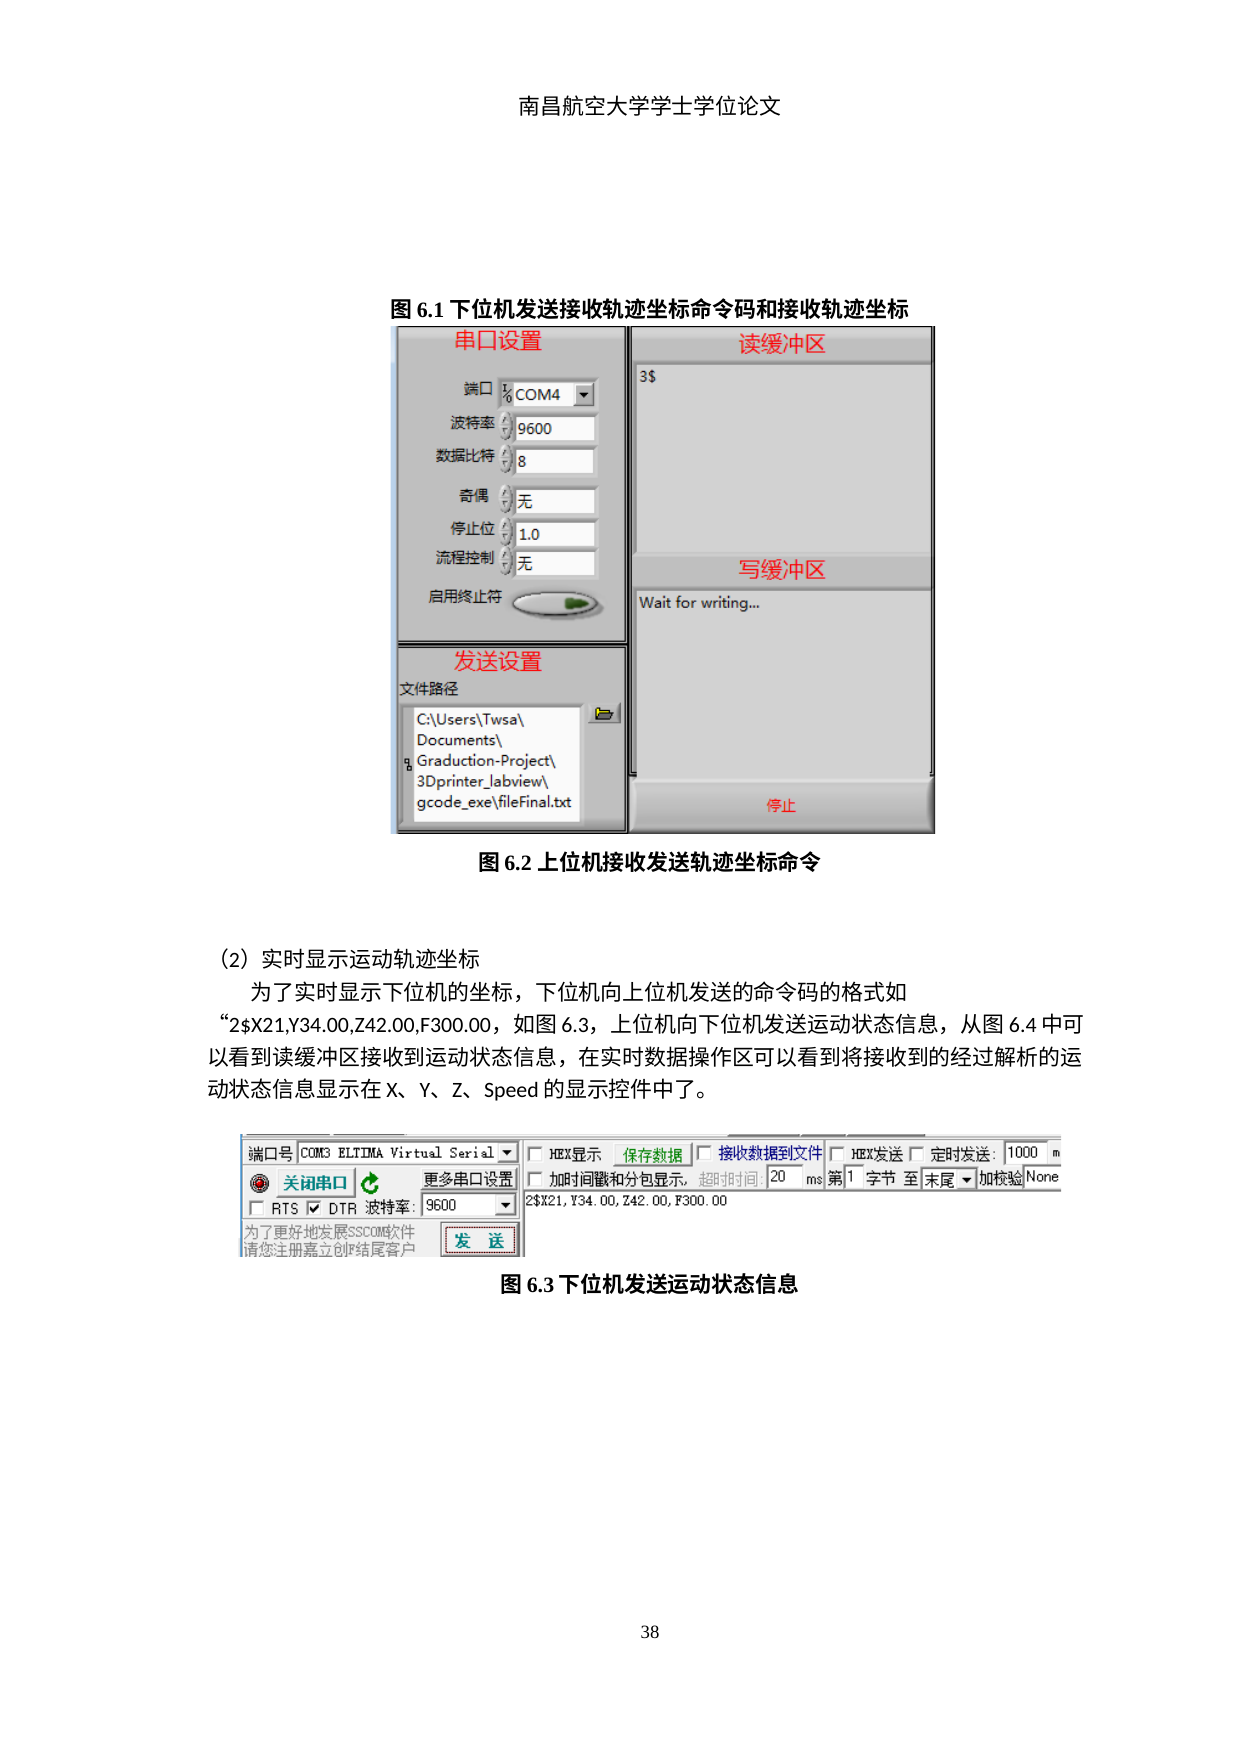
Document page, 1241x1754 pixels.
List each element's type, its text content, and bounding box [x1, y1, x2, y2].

text （2）实时显示运动轨迹坐标 [207, 942, 1092, 974]
text 图6.2 上位机接收发送轨迹坐标命令 [207, 844, 1092, 877]
picture [390, 326, 936, 834]
text 为了实时显示下位机的坐标，下位机向上位机发送的命令码的格式如“2$X21,Y34.00,Z42.00,F300.00，如图6.3，上位机向下位机发送运动状态信息，从图6.4中可以看到读缓冲区接收到运动状态信息，在实时数据操作区可以看到将接收到的经过解析的运动状态信息显示在X、Y、Z、Speed的显示控件中了。 [207, 974, 1092, 1104]
picture [238, 1134, 1062, 1257]
text 图6.1 下位机发送接收轨迹坐标命令码和接收轨迹坐标 [207, 292, 1092, 324]
